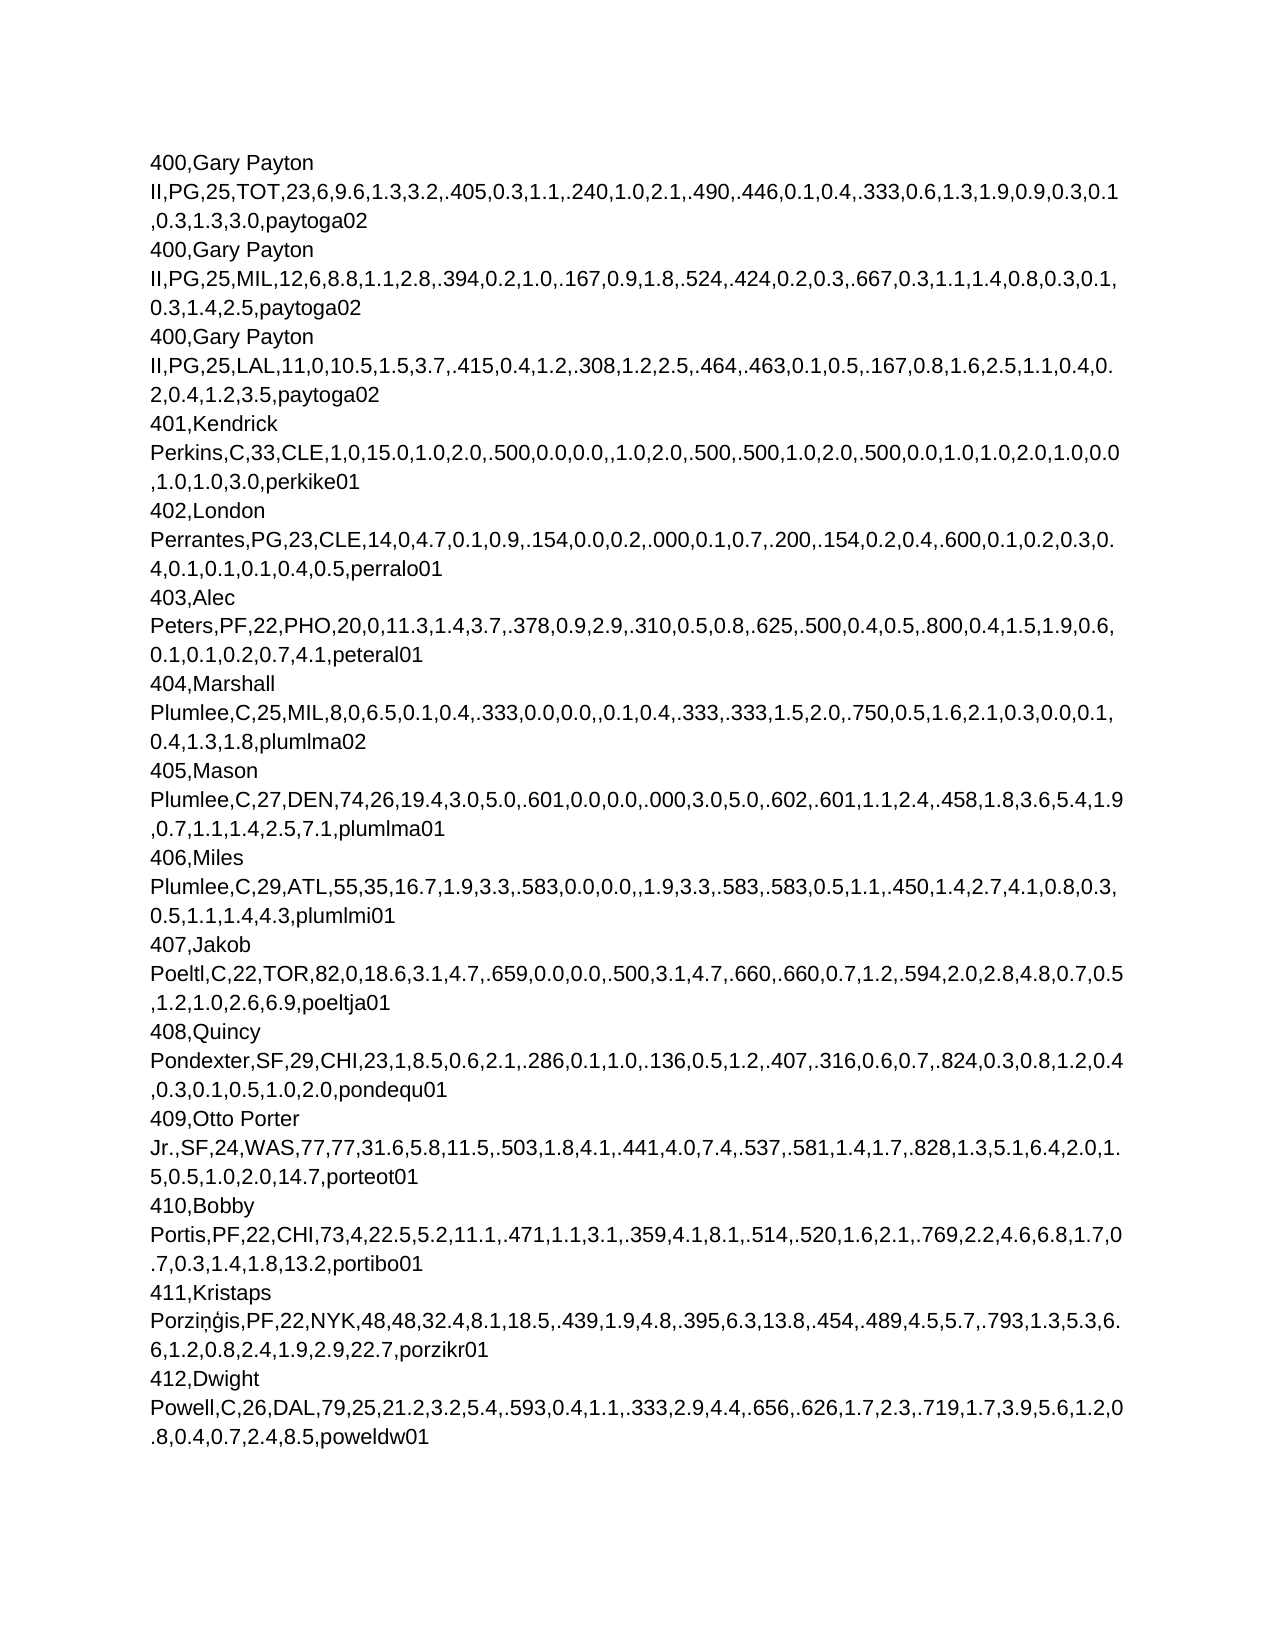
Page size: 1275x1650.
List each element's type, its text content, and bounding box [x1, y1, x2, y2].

text 403,Alec Peters,PF,22,PHO,20,0,11.3,1.4,3.7,.378,0.9,2.9,.310,0.5,0.8,.625,.500,0.4,0.5,.800,0.4,1.5,1.9,0.6,0.1,0.1,0.2,0.7,4.1,peteral01 [150, 584, 1125, 667]
text 404,Marshall Plumlee,C,25,MIL,8,0,6.5,0.1,0.4,.333,0.0,0.0,,0.1,0.4,.333,.333,1.5,2.0,.750,0.5,1.6,2.1,0.3,0.0,0.1,0.4,1.3,1.8,plumlma02 [150, 671, 1125, 754]
text 412,Dwight Powell,C,26,DAL,79,25,21.2,3.2,5.4,.593,0.4,1.1,.333,2.9,4.4,.656,.626,1.7,2.3,.719,1.7,3.9,5.6,1.2,0.8,0.4,0.7,2.4,8.5,poweldw01 [150, 1366, 1125, 1449]
text 411,Kristaps Porziņģis,PF,22,NYK,48,48,32.4,8.1,18.5,.439,1.9,4.8,.395,6.3,13.8,.454,.489,4.5,5.7,.793,1.3,5.3,6.6,1.2,0.8,2.4,1.9,2.9,22.7,porzikr01 [150, 1279, 1125, 1362]
text 407,Jakob Poeltl,C,22,TOR,82,0,18.6,3.1,4.7,.659,0.0,0.0,.500,3.1,4.7,.660,.660,0.7,1.2,.594,2.0,2.8,4.8,0.7,0.5,1.2,1.0,2.6,6.9,poeltja01 [150, 932, 1125, 1015]
text 406,Miles Plumlee,C,29,ATL,55,35,16.7,1.9,3.3,.583,0.0,0.0,,1.9,3.3,.583,.583,0.5,1.1,.450,1.4,2.7,4.1,0.8,0.3,0.5,1.1,1.4,4.3,plumlmi01 [150, 845, 1125, 928]
text 402,London Perrantes,PG,23,CLE,14,0,4.7,0.1,0.9,.154,0.0,0.2,.000,0.1,0.7,.200,.154,0.2,0.4,.600,0.1,0.2,0.3,0.4,0.1,0.1,0.1,0.4,0.5,perralo01 [150, 497, 1125, 581]
text 400,Gary Payton II,PG,25,TOT,23,6,9.6,1.3,3.2,.405,0.3,1.1,.240,1.0,2.1,.490,.446,0.1,0.4,.333,0.6,1.3,1.9,0.9,0.3,0.1,0.3,1.3,3.0,paytoga02 [150, 150, 1125, 233]
text 408,Quincy Pondexter,SF,29,CHI,23,1,8.5,0.6,2.1,.286,0.1,1.0,.136,0.5,1.2,.407,.316,0.6,0.7,.824,0.3,0.8,1.2,0.4,0.3,0.1,0.5,1.0,2.0,pondequ01 [150, 1019, 1125, 1102]
text 409,Otto Porter Jr.,SF,24,WAS,77,77,31.6,5.8,11.5,.503,1.8,4.1,.441,4.0,7.4,.537,.581,1.4,1.7,.828,1.3,5.1,6.4,2.0,1.5,0.5,1.0,2.0,14.7,porteot01 [150, 1106, 1125, 1189]
text 405,Mason Plumlee,C,27,DEN,74,26,19.4,3.0,5.0,.601,0.0,0.0,.000,3.0,5.0,.602,.601,1.1,2.4,.458,1.8,3.6,5.4,1.9,0.7,1.1,1.4,2.5,7.1,plumlma01 [150, 758, 1125, 841]
text 410,Bobby Portis,PF,22,CHI,73,4,22.5,5.2,11.1,.471,1.1,3.1,.359,4.1,8.1,.514,.520,1.6,2.1,.769,2.2,4.6,6.8,1.7,0.7,0.3,1.4,1.8,13.2,portibo01 [150, 1192, 1125, 1276]
text 400,Gary Payton II,PG,25,MIL,12,6,8.8,1.1,2.8,.394,0.2,1.0,.167,0.9,1.8,.524,.424,0.2,0.3,.667,0.3,1.1,1.4,0.8,0.3,0.1,0.3,1.4,2.5,paytoga02 [150, 237, 1125, 320]
text 401,Kendrick Perkins,C,33,CLE,1,0,15.0,1.0,2.0,.500,0.0,0.0,,1.0,2.0,.500,.500,1.0,2.0,.500,0.0,1.0,1.0,2.0,1.0,0.0,1.0,1.0,3.0,perkike01 [150, 411, 1125, 494]
text 400,Gary Payton II,PG,25,LAL,11,0,10.5,1.5,3.7,.415,0.4,1.2,.308,1.2,2.5,.464,.463,0.1,0.5,.167,0.8,1.6,2.5,1.1,0.4,0.2,0.4,1.2,3.5,paytoga02 [150, 324, 1125, 407]
